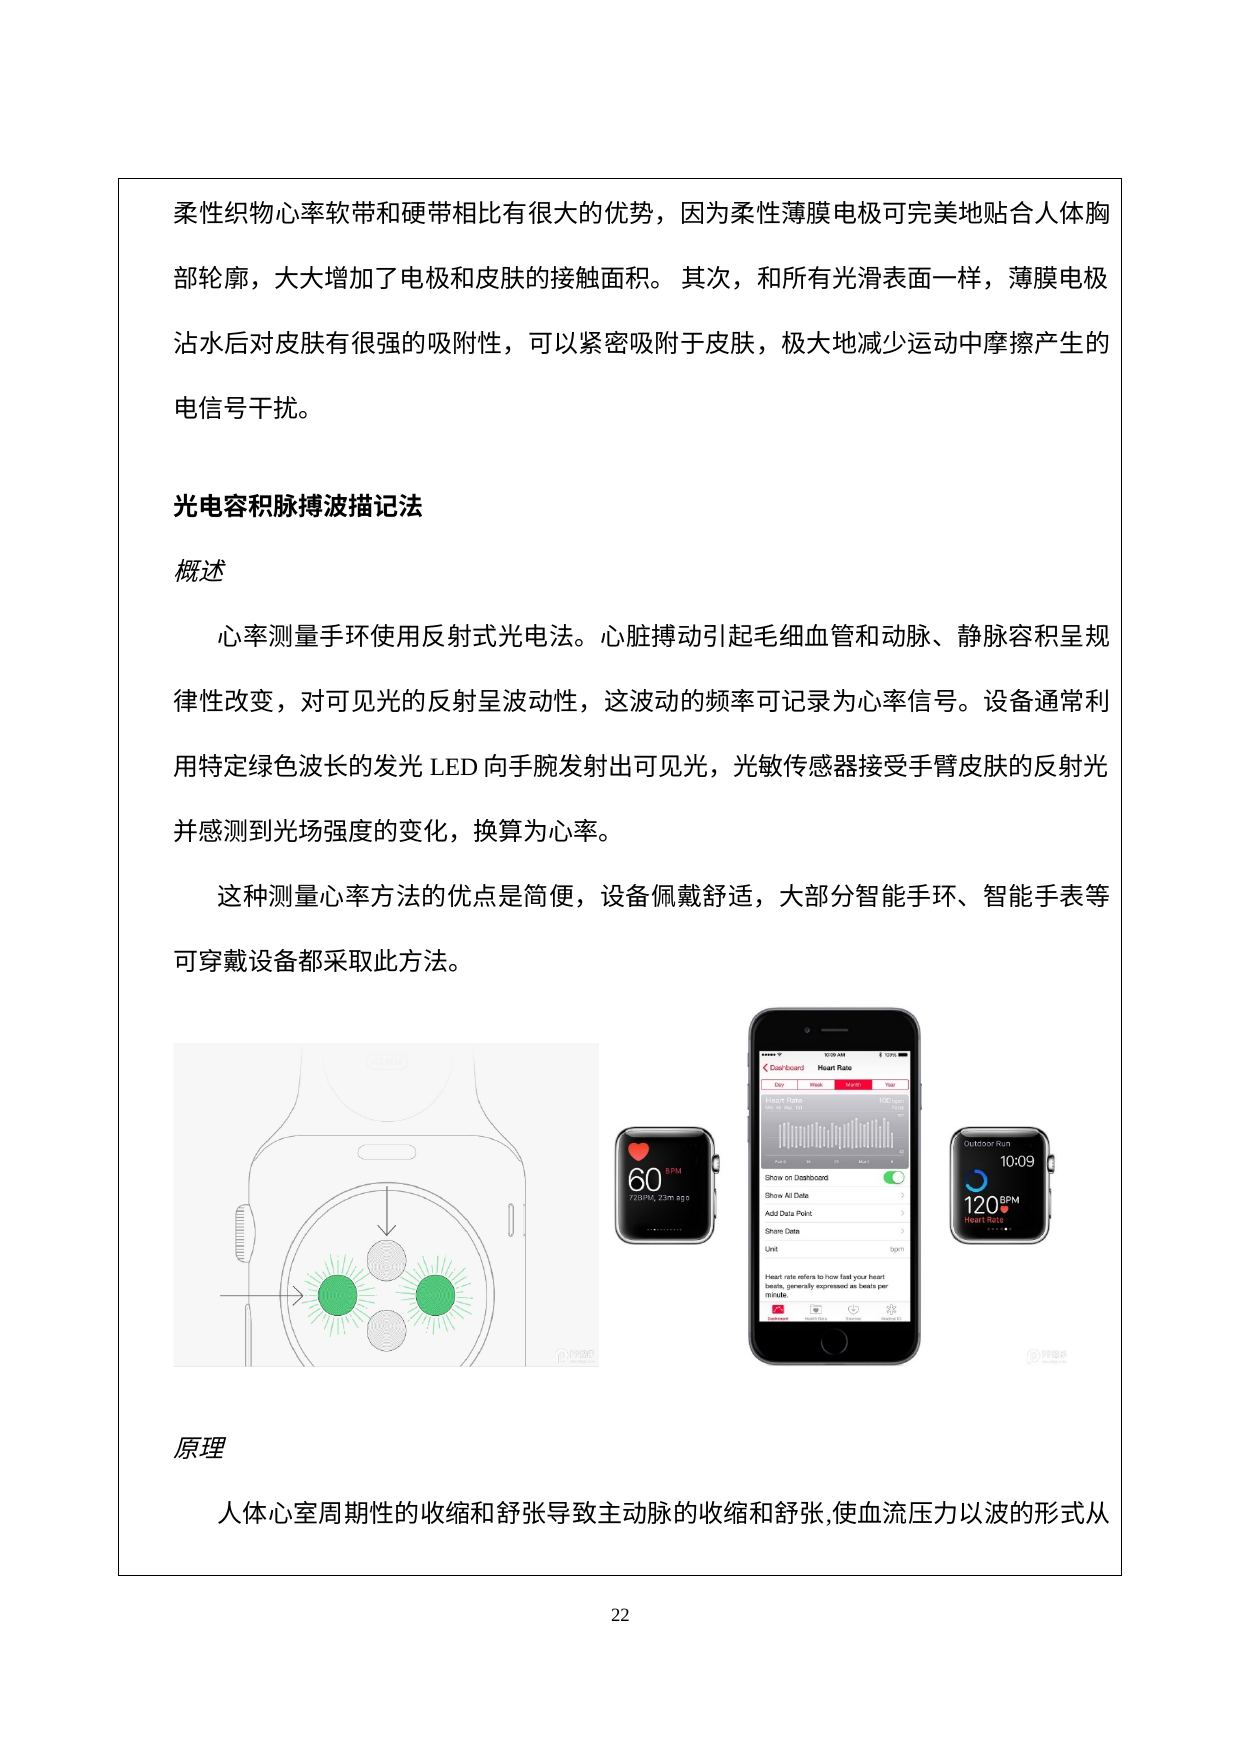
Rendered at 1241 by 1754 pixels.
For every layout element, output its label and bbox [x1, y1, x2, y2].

table_header [119, 179, 1121, 1575]
picture [173, 1006, 1071, 1367]
